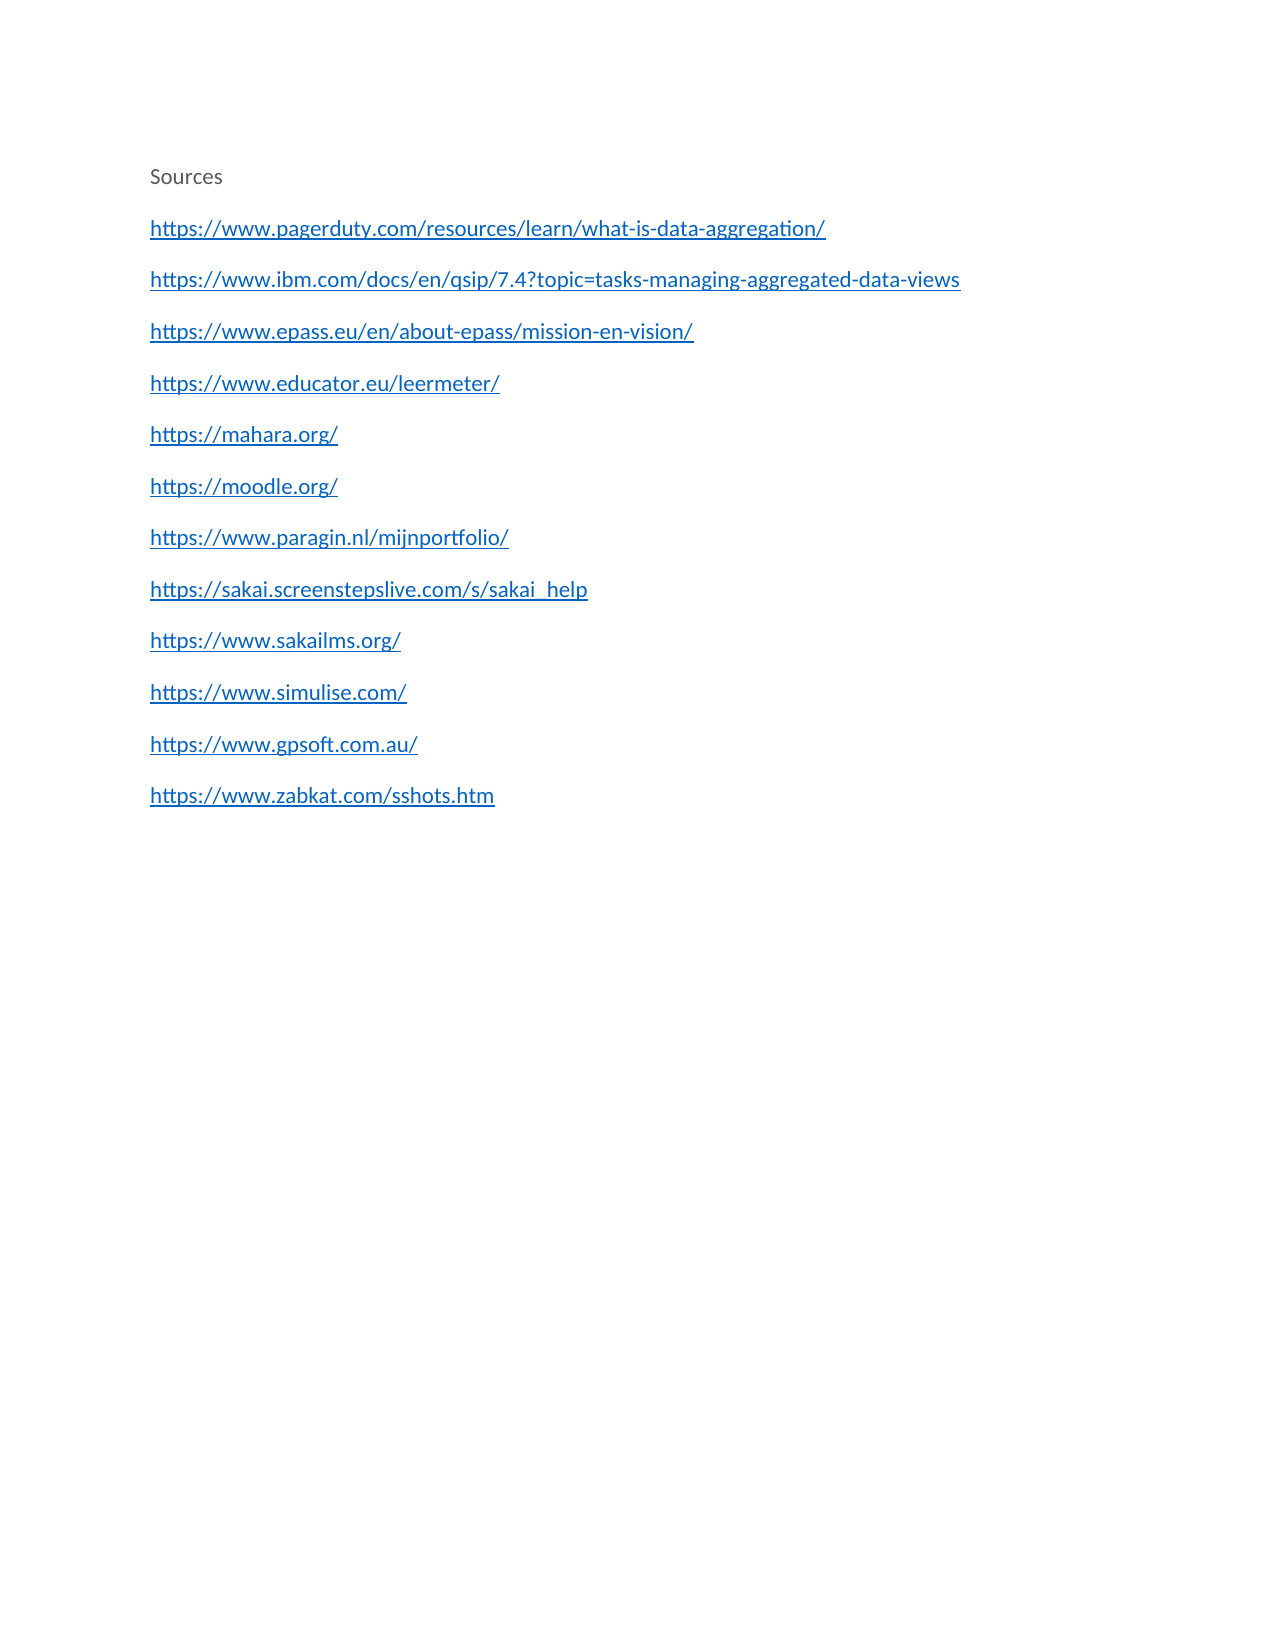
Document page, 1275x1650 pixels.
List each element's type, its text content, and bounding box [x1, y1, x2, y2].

text https://www.gpsoft.com.au/ [150, 730, 1125, 758]
text https://www.educator.eu/leermeter/ [150, 369, 1125, 397]
text https://www.ibm.com/docs/en/qsip/7.4?topic=tasks-managing-aggregated-data-views [150, 266, 1125, 294]
text https://mahara.org/ [150, 420, 1125, 448]
text https://www.pagerduty.com/resources/learn/what-is-data-aggregation/ [150, 214, 1125, 242]
text https://www.sakailms.org/ [150, 627, 1125, 654]
text Sources [150, 162, 1125, 191]
text https://www.zabkat.com/sshots.htm [150, 781, 1125, 809]
text https://sakai.screenstepslive.com/s/sakai_help [150, 575, 1125, 603]
text https://moodle.org/ [150, 472, 1125, 500]
text https://www.epass.eu/en/about-epass/mission-en-vision/ [150, 317, 1125, 345]
text https://www.simulise.com/ [150, 678, 1125, 706]
text https://www.paragin.nl/mijnportfolio/ [150, 523, 1125, 551]
